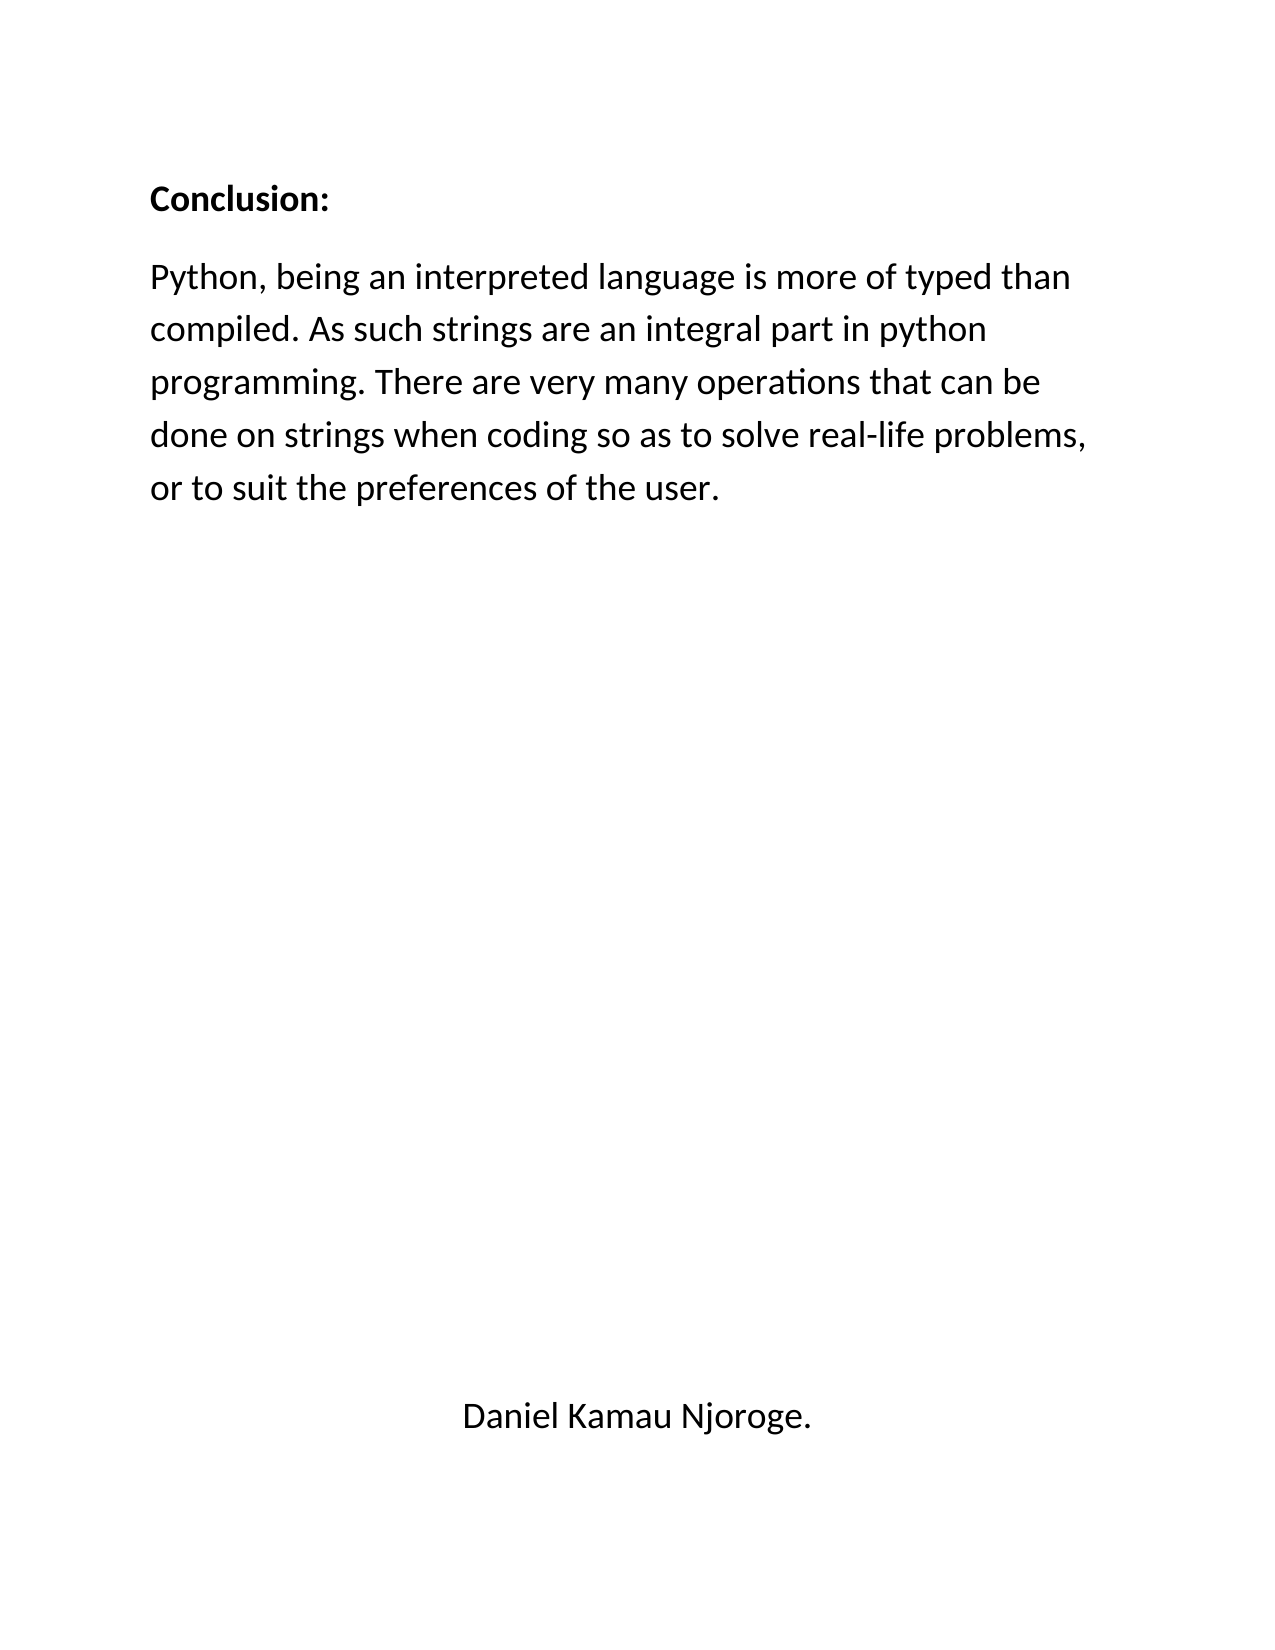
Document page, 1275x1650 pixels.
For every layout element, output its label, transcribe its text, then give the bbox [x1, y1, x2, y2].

text Daniel Kamau Njoroge. [150, 1392, 1125, 1438]
text Conclusion: [150, 175, 1125, 221]
text Python, being an interpreted language is more of typed than compiled. As such strings are an integral part in python programming. There are very many operations that can be done on strings when coding so as to solve real-life problems, or to suit the preferences of the user. [150, 253, 1125, 509]
